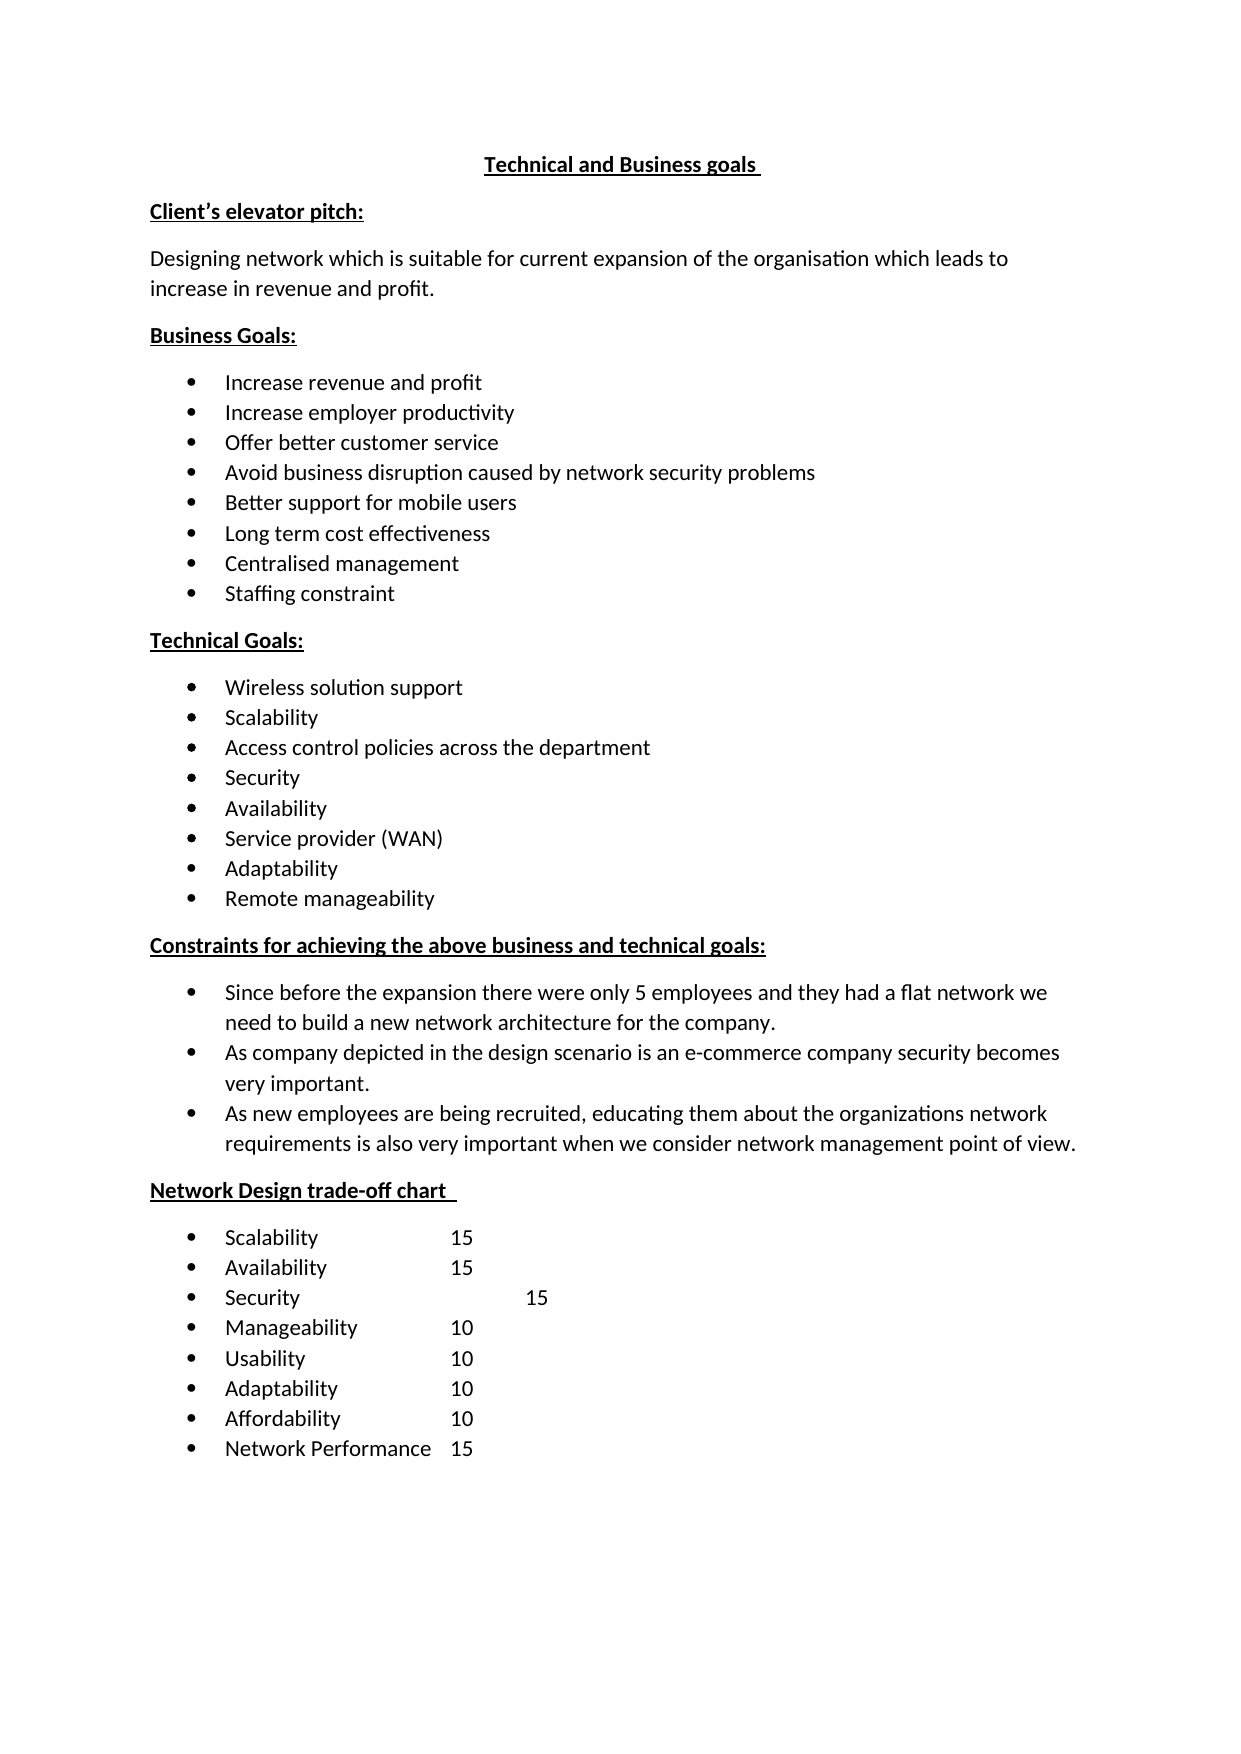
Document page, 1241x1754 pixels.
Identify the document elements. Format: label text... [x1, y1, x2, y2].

list Increase employer productivity [187, 398, 1090, 426]
text Designing network which is suitable for current expansion of the organisation which leads to increase in revenue and profit. [150, 244, 1090, 302]
text Technical and Business goals [150, 150, 1090, 178]
text Technical Goals: [150, 626, 1090, 654]
list Better support for mobile users [187, 488, 1090, 517]
list Affordability 10 [187, 1404, 1090, 1432]
list Avoid business disruption caused by network security problems [187, 458, 1090, 486]
list Since before the expansion there were only 5 employees and they had a flat network we need to build a new network architecture for the company. [187, 978, 1090, 1036]
list Security 15 [187, 1283, 1090, 1311]
text Network Design trade-off chart [150, 1176, 1090, 1204]
list Remote manageability [187, 884, 1090, 912]
list Service provider (WAN) [187, 824, 1090, 852]
list Adaptability [187, 854, 1090, 882]
list As company depicted in the design scenario is an e-commerce company security becomes very important. [187, 1038, 1090, 1097]
list Scalability [187, 703, 1090, 731]
list Manageability 10 [187, 1313, 1090, 1342]
list Availability 15 [187, 1253, 1090, 1281]
text Business Goals: [150, 321, 1090, 349]
text Client’s elevator pitch: [150, 197, 1090, 225]
list Adaptability 10 [187, 1374, 1090, 1402]
list Long term cost effectiveness [187, 519, 1090, 547]
list Network Performance 15 [187, 1434, 1090, 1462]
list Access control policies across the department [187, 733, 1090, 761]
list Wireless solution support [187, 673, 1090, 701]
list As new employees are being recruited, educating them about the organizations network requirements is also very important when we consider network management point of view. [187, 1099, 1090, 1157]
list Usability 10 [187, 1344, 1090, 1372]
list Staffing constraint [187, 579, 1090, 607]
list Availability [187, 794, 1090, 822]
list Security [187, 763, 1090, 792]
list Offer better customer service [187, 428, 1090, 456]
text Constraints for achieving the above business and technical goals: [150, 931, 1090, 959]
list Centralised management [187, 549, 1090, 577]
list Scalability 15 [187, 1223, 1090, 1251]
list Increase revenue and profit [187, 368, 1090, 396]
